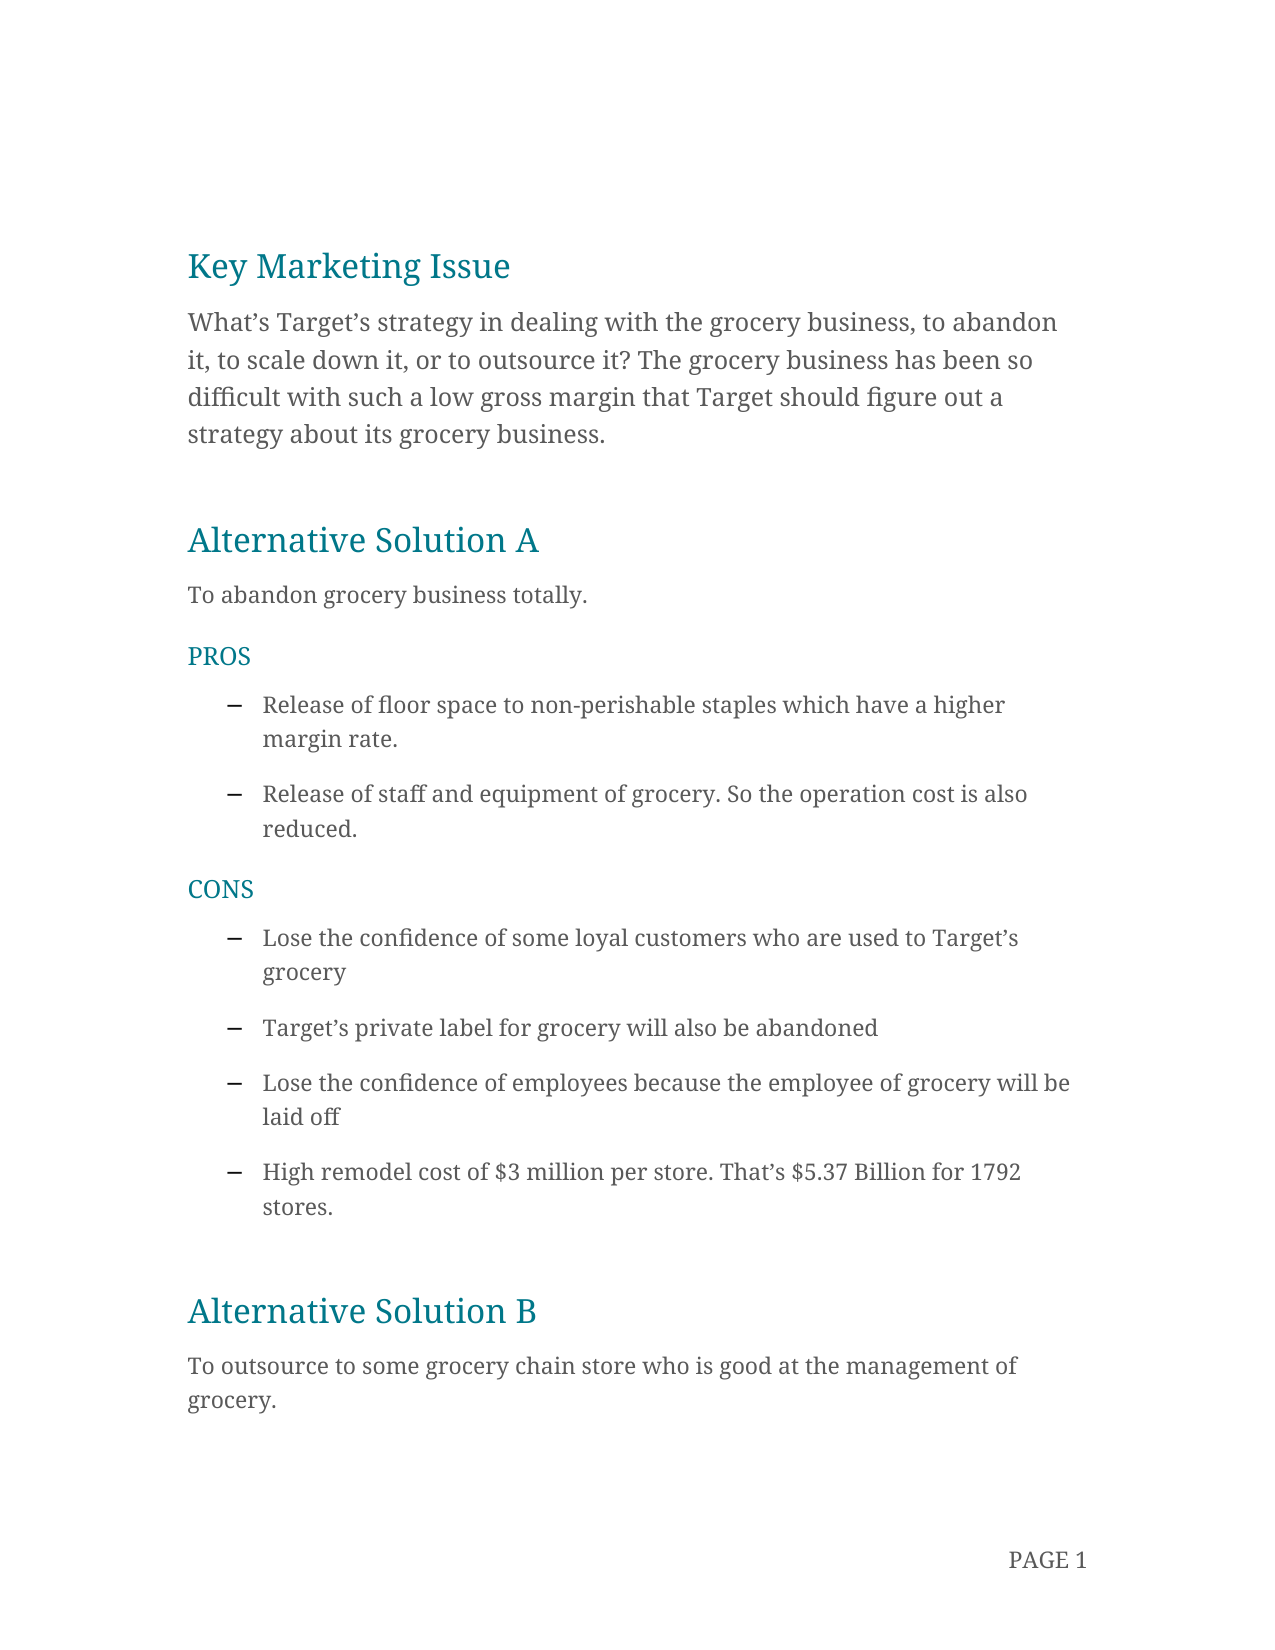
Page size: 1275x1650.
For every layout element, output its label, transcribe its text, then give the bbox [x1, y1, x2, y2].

subtitle cons [187, 872, 1087, 906]
subtitle Alternative Solution A [187, 517, 1087, 562]
list Release of staff and equipment of grocery. So the operation cost is also reduced. [225, 778, 1087, 844]
subtitle Alternative Solution B [187, 1287, 1087, 1333]
list High remodel cost of $3 million per store. That’s $5.37 Billion for 1792 stores. [225, 1156, 1087, 1222]
subtitle Key Marketing Issue [187, 242, 1087, 288]
list Target’s private label for grocery will also be abandoned [225, 1011, 1087, 1043]
text What’s Target’s strategy in dealing with the grocery business, to abandon it, to scale down it, or to outsource it? The grocery business has been so difficult with such a low gross margin that Target should figure out a strategy about its grocery business. [187, 305, 1087, 451]
list Release of floor space to non-perishable staples which have a higher margin rate. [225, 689, 1087, 754]
list Lose the confidence of employees because the employee of grocery will be laid off [225, 1067, 1087, 1132]
text To abandon grocery business totally. [187, 579, 1087, 611]
text To outsource to some grocery chain store who is good at the management of grocery. [187, 1350, 1087, 1416]
subtitle Pros [187, 639, 1087, 673]
list Lose the confidence of some loyal customers who are used to Target’s grocery [225, 922, 1087, 987]
